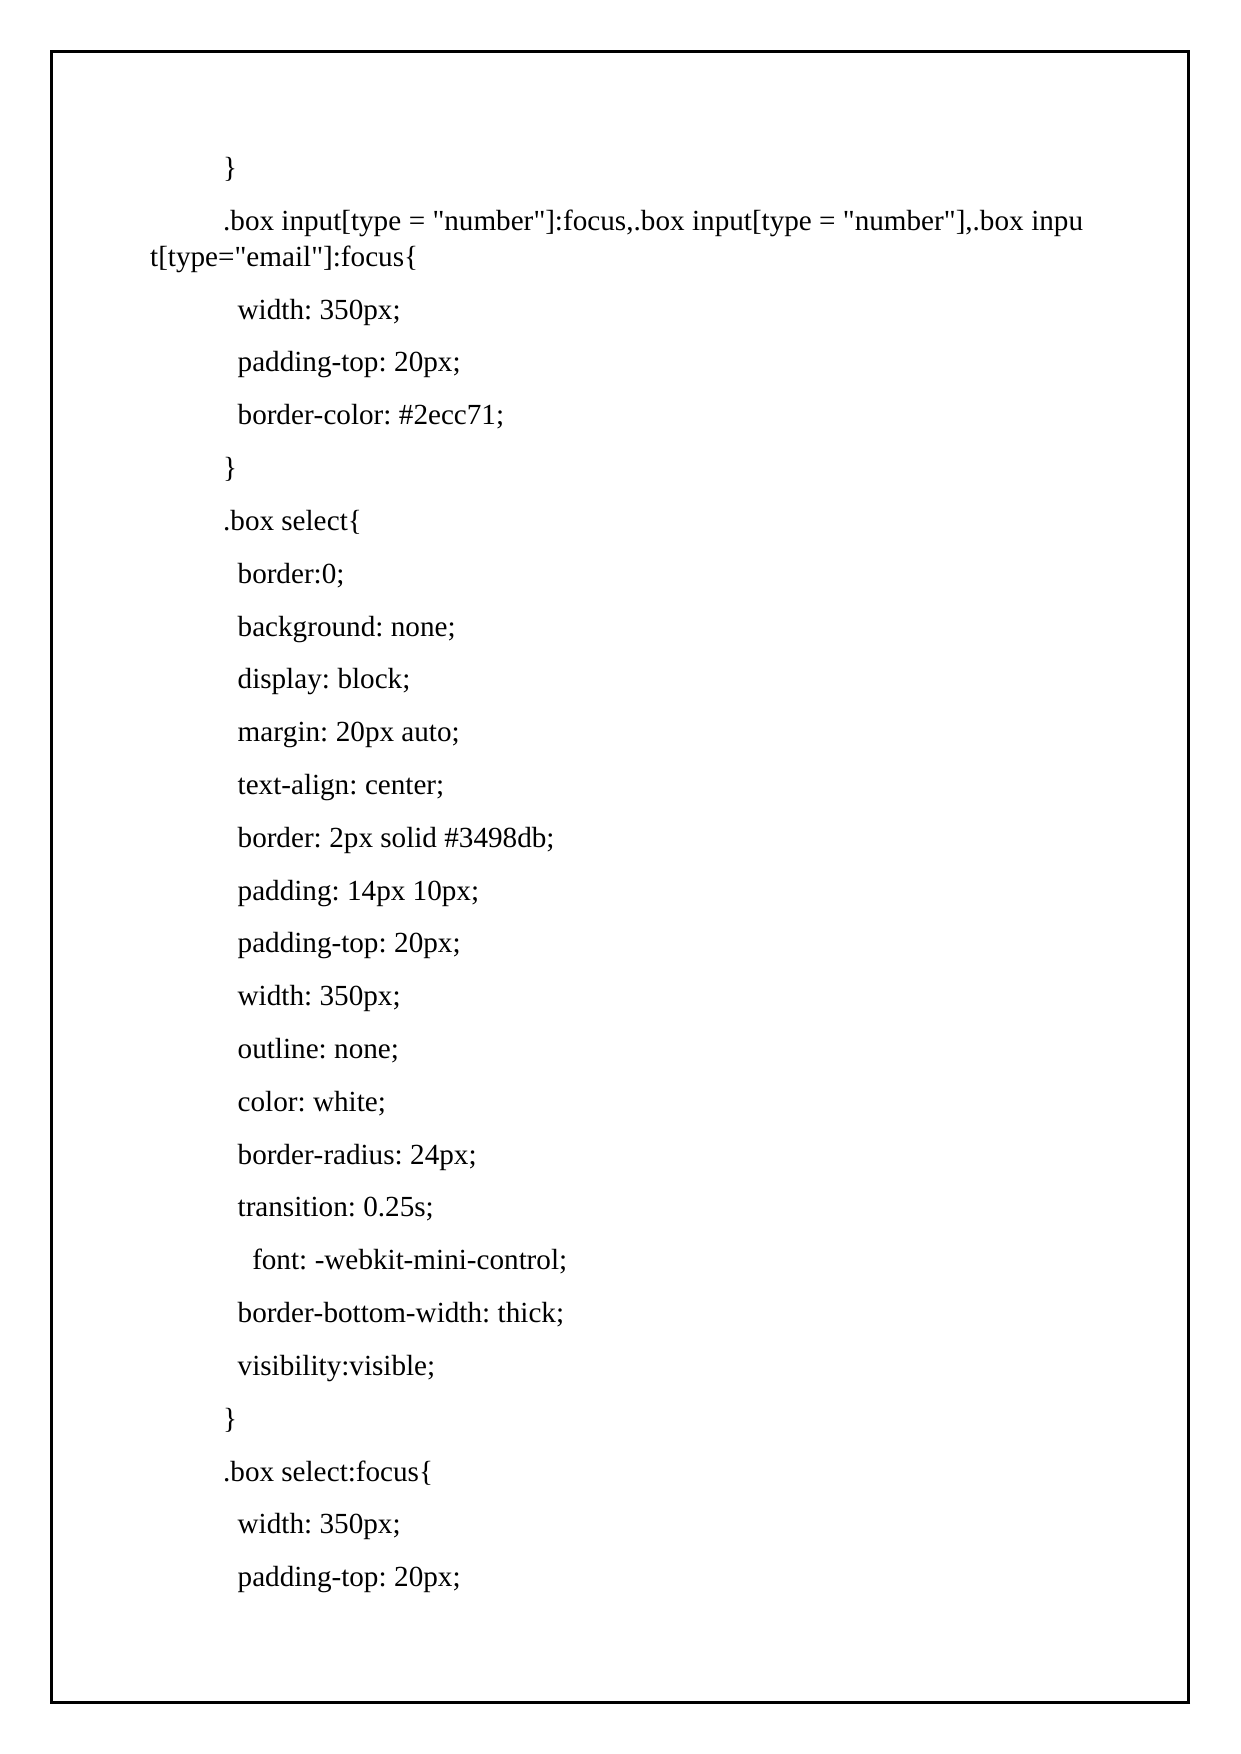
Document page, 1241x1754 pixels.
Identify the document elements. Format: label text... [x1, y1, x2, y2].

text border-color: #2ecc71; [150, 397, 1090, 431]
text transition: 0.25s; [150, 1189, 1090, 1223]
text .box select{ [150, 503, 1090, 537]
text width: 350px; [150, 292, 1090, 325]
text border-radius: 24px; [150, 1137, 1090, 1170]
text color: white; [150, 1084, 1090, 1117]
text border: 2px solid #3498db; [150, 820, 1090, 853]
text padding-top: 20px; [150, 926, 1090, 959]
text border-bottom-width: thick; [150, 1295, 1090, 1329]
text width: 350px; [150, 1506, 1090, 1540]
text padding-top: 20px; [150, 1559, 1090, 1593]
text outline: none; [150, 1031, 1090, 1065]
text font: -webkit-mini-control; [150, 1242, 1090, 1276]
text padding-top: 20px; [150, 344, 1090, 378]
text text-align: center; [150, 767, 1090, 801]
text border:0; [150, 556, 1090, 589]
text margin: 20px auto; [150, 714, 1090, 748]
text background: none; [150, 609, 1090, 642]
text .box input[type = "number"]:focus,.box input[type = "number"],.box input[type="email"]:focus{ [150, 203, 1090, 272]
text } [150, 150, 1090, 183]
text width: 350px; [150, 978, 1090, 1012]
text visibility:visible; [150, 1348, 1090, 1382]
text } [150, 1401, 1090, 1434]
text display: block; [150, 661, 1090, 695]
text } [150, 450, 1090, 484]
text .box select:focus{ [150, 1454, 1090, 1487]
text padding: 14px 10px; [150, 873, 1090, 906]
